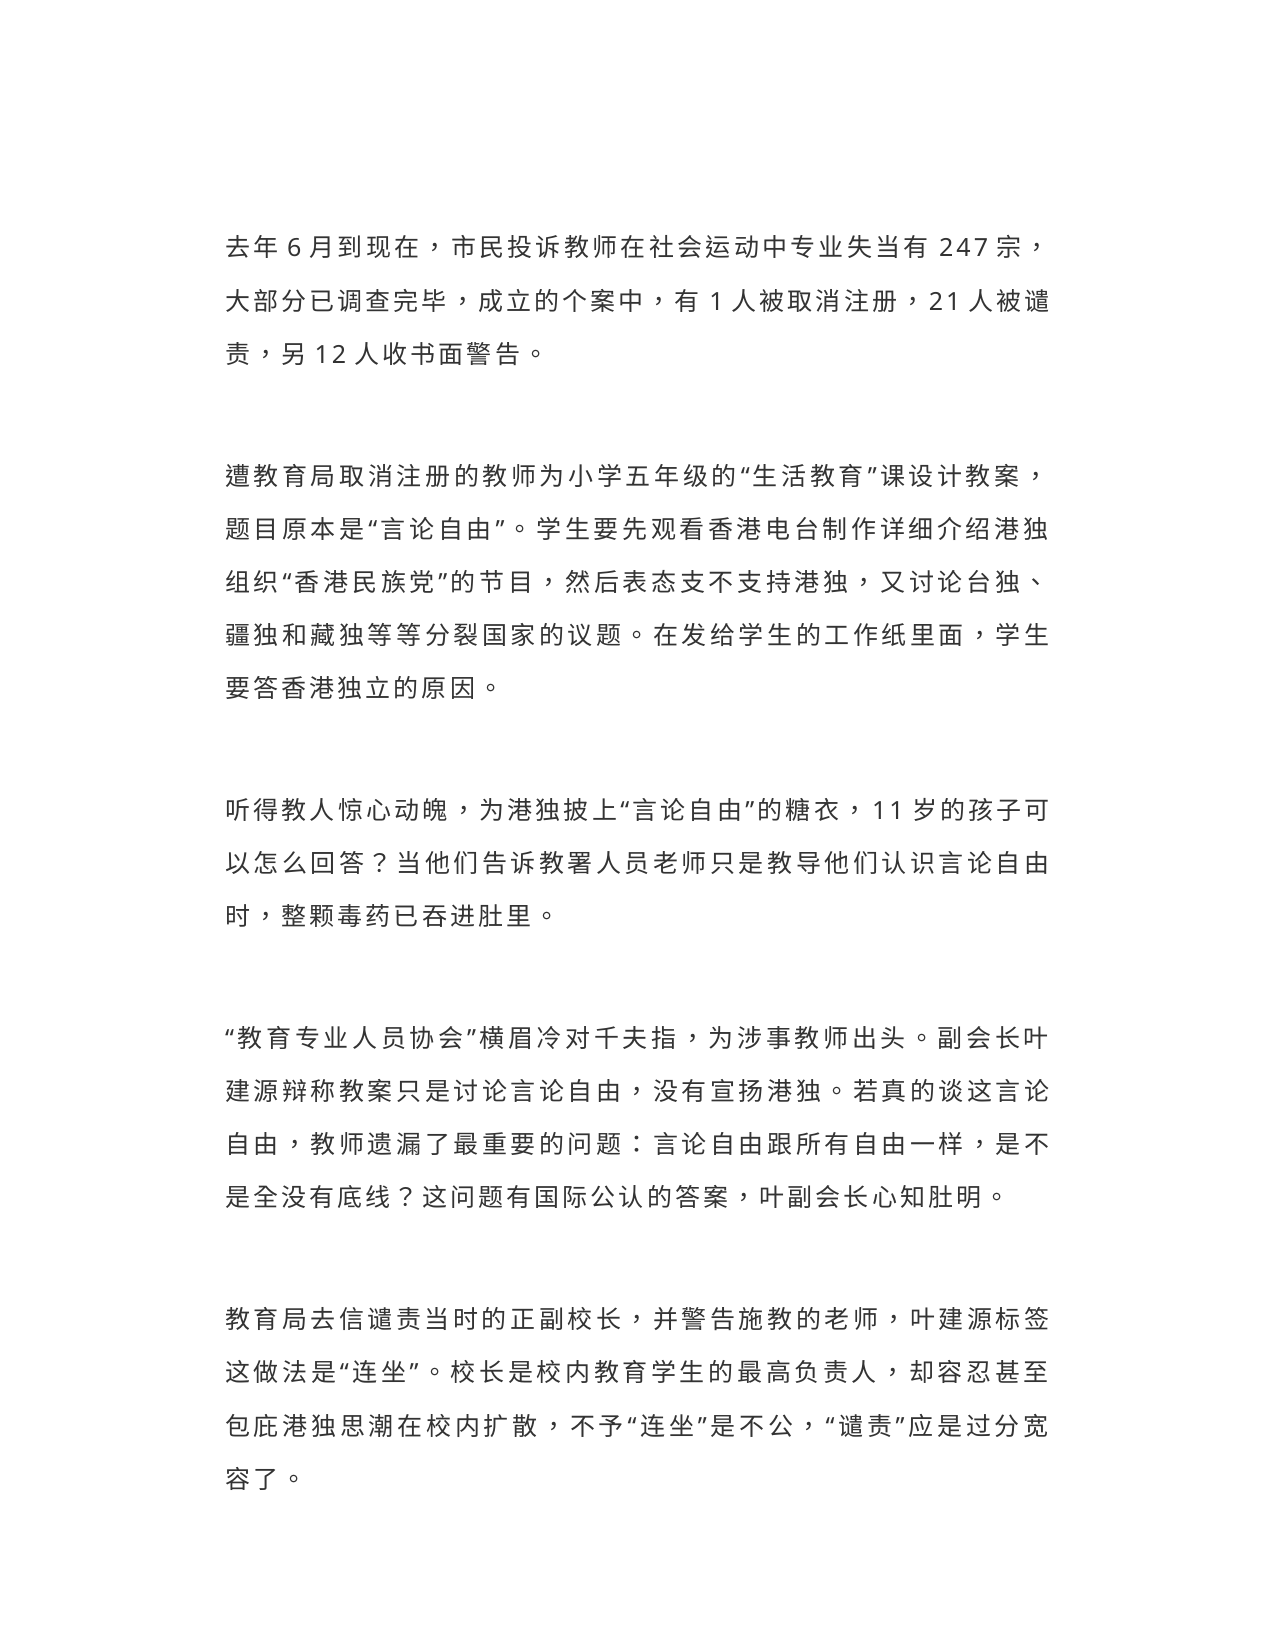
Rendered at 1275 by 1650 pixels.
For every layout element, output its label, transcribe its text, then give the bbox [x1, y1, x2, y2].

text 教育局去信谴责当时的正副校长，并警告施教的老师，叶建源标签这做法是“连坐”。校长是校内教育学生的最高负责人，却容忍甚至包庇港独思潮在校内扩散，不予“连坐”是不公，“谴责”应是过分宽容了。 [225, 1283, 1050, 1495]
text 去年6月到现在，市民投诉教师在社会运动中专业失当有247宗，大部分已调查完毕，成立的个案中，有1人被取消注册，21人被谴责，另12人收书面警告。 [225, 211, 1050, 370]
text 听得教人惊心动魄，为港独披上“言论自由”的糖衣，11岁的孩子可以怎么回答？当他们告诉教署人员老师只是教导他们认识言论自由时，整颗毒药已吞进肚里。 [225, 773, 1050, 933]
text 遭教育局取消注册的教师为小学五年级的“生活教育”课设计教案，题目原本是“言论自由”。学生要先观看香港电台制作详细介绍港独组织“香港民族党”的节目，然后表态支不支持港独，又讨论台独、疆独和藏独等等分裂国家的议题。在发给学生的工作纸里面，学生要答香港独立的原因。 [225, 439, 1050, 705]
text “教育专业人员协会”横眉冷对千夫指，为涉事教师出头。副会长叶建源辩称教案只是讨论言论自由，没有宣扬港独。若真的谈这言论自由，教师遗漏了最重要的问题：言论自由跟所有自由一样，是不是全没有底线？这问题有国际公认的答案，叶副会长心知肚明。 [225, 1002, 1050, 1214]
